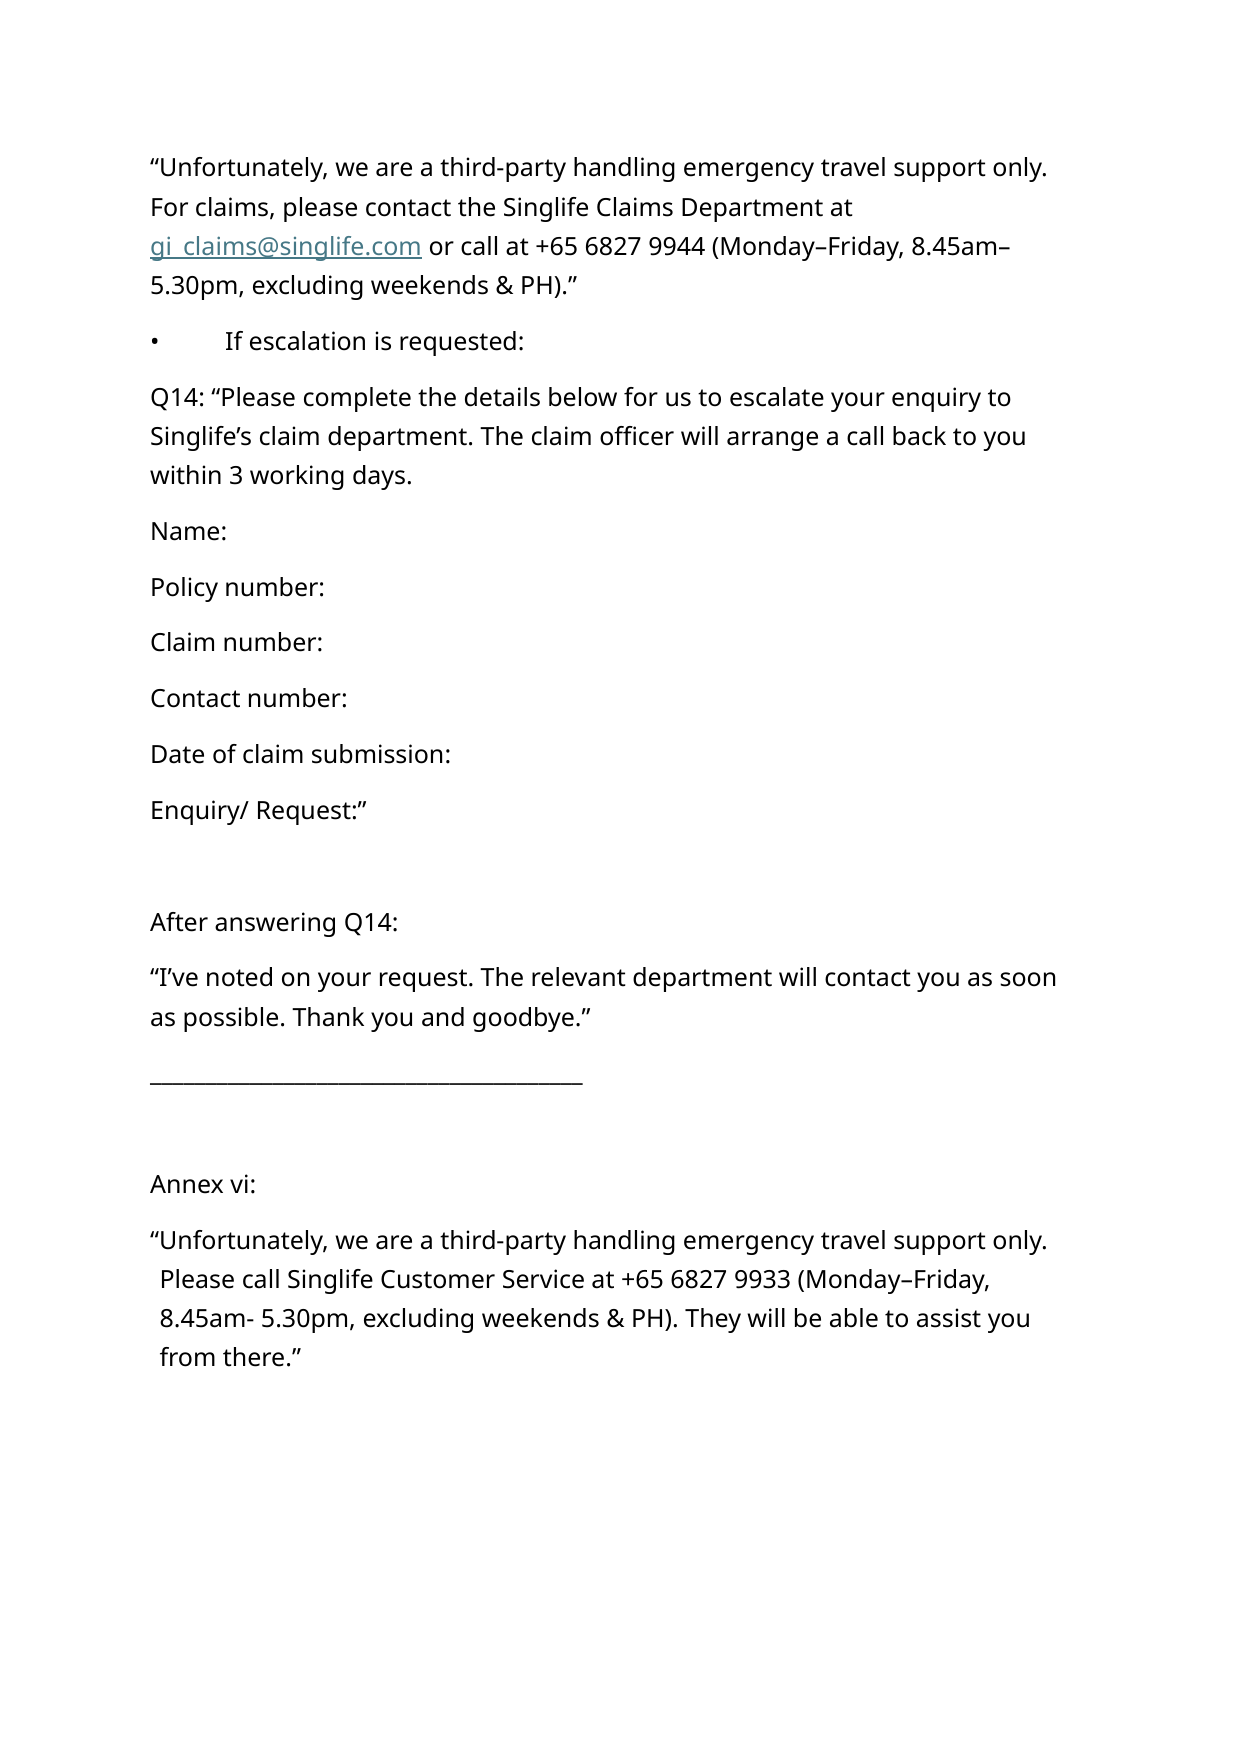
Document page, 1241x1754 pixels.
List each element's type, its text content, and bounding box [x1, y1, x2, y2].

text “I’ve noted on your request. The relevant department will contact you as soon as possible. Thank you and goodbye.” [150, 960, 1090, 1033]
text Date of claim submission: [150, 737, 1090, 771]
text “Unfortunately, we are a third-party handling emergency travel support only. Please call Singlife Customer Service at +65 6827 9933 (Monday–Friday, 8.45am- 5.30pm, excluding weekends & PH). They will be able to assist you from there.” [150, 1222, 1090, 1374]
text Q14: “Please complete the details below for us to escalate your enquiry to Singlife’s claim department. The claim officer will arrange a call back to you within 3 working days. [150, 379, 1090, 492]
text Contact number: [150, 681, 1090, 715]
text _______________________________________ [150, 1055, 1090, 1089]
text Name: [150, 513, 1090, 547]
text After answering Q14: [150, 904, 1090, 938]
text Policy number: [150, 569, 1090, 603]
text • If escalation is requested: [150, 323, 1090, 357]
text Enquiry/ Request:” [150, 792, 1090, 827]
text Claim number: [150, 625, 1090, 659]
text “Unfortunately, we are a third-party handling emergency travel support only. For claims, please contact the Singlife Claims Department at gi_claims@singlife.com or call at +65 6827 9944 (Monday–Friday, 8.45am–5.30pm, excluding weekends & PH).” [150, 150, 1090, 302]
text Annex vi: [150, 1167, 1090, 1201]
